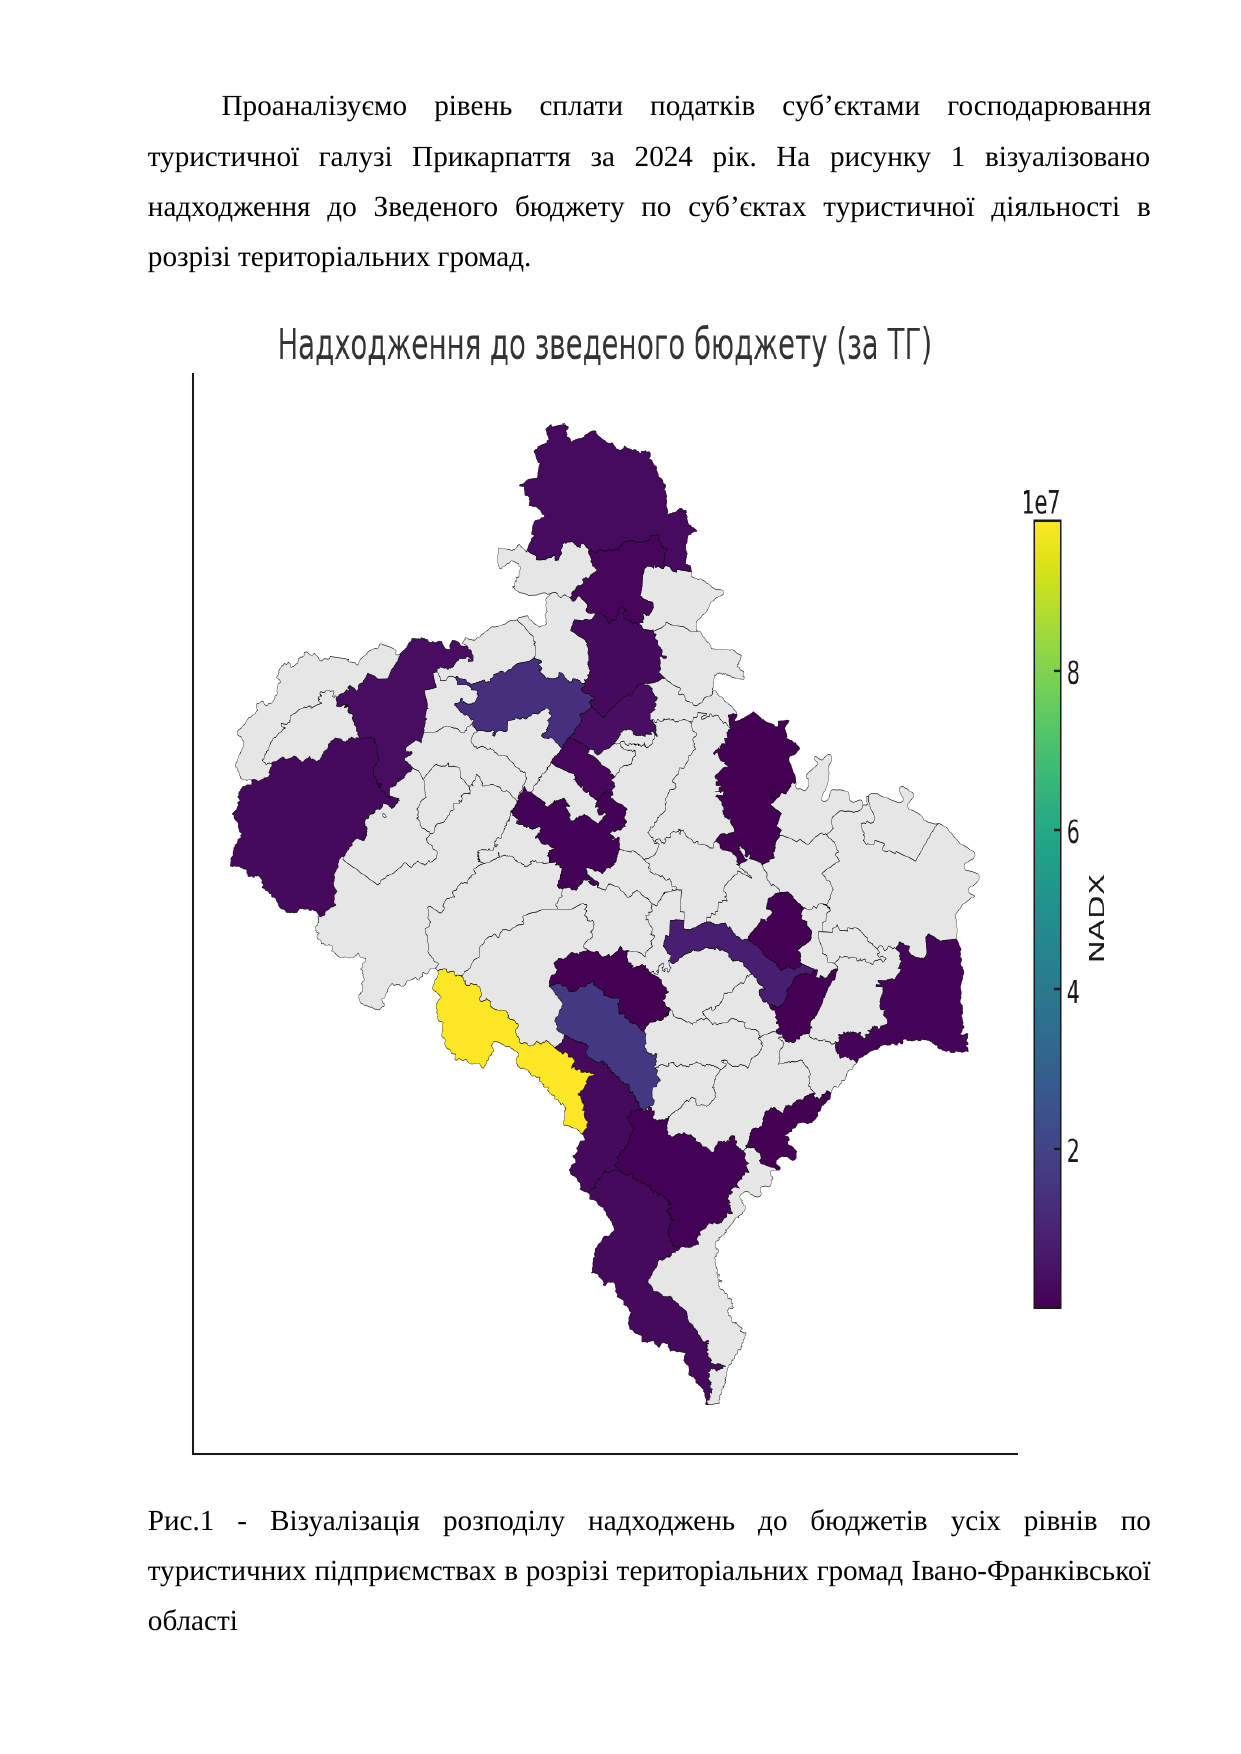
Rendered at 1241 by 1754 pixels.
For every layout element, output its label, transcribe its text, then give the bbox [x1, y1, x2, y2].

picture [181, 306, 1119, 1472]
text Проаналізуємо рівень сплати податків суб’єктами господарювання туристичної галузі Прикарпаття за 2024 рік. На рисунку 1 візуалізовано надходження до Зведеного бюджету по суб’єктах туристичної діяльності в розрізі територіальних громад. [148, 88, 1152, 273]
text Рис.1 - Візуалізація розподілу надходжень до бюджетів усіх рівнів по туристичних підприємствах в розрізі територіальних громад Івано-Франківської області [148, 1503, 1152, 1637]
